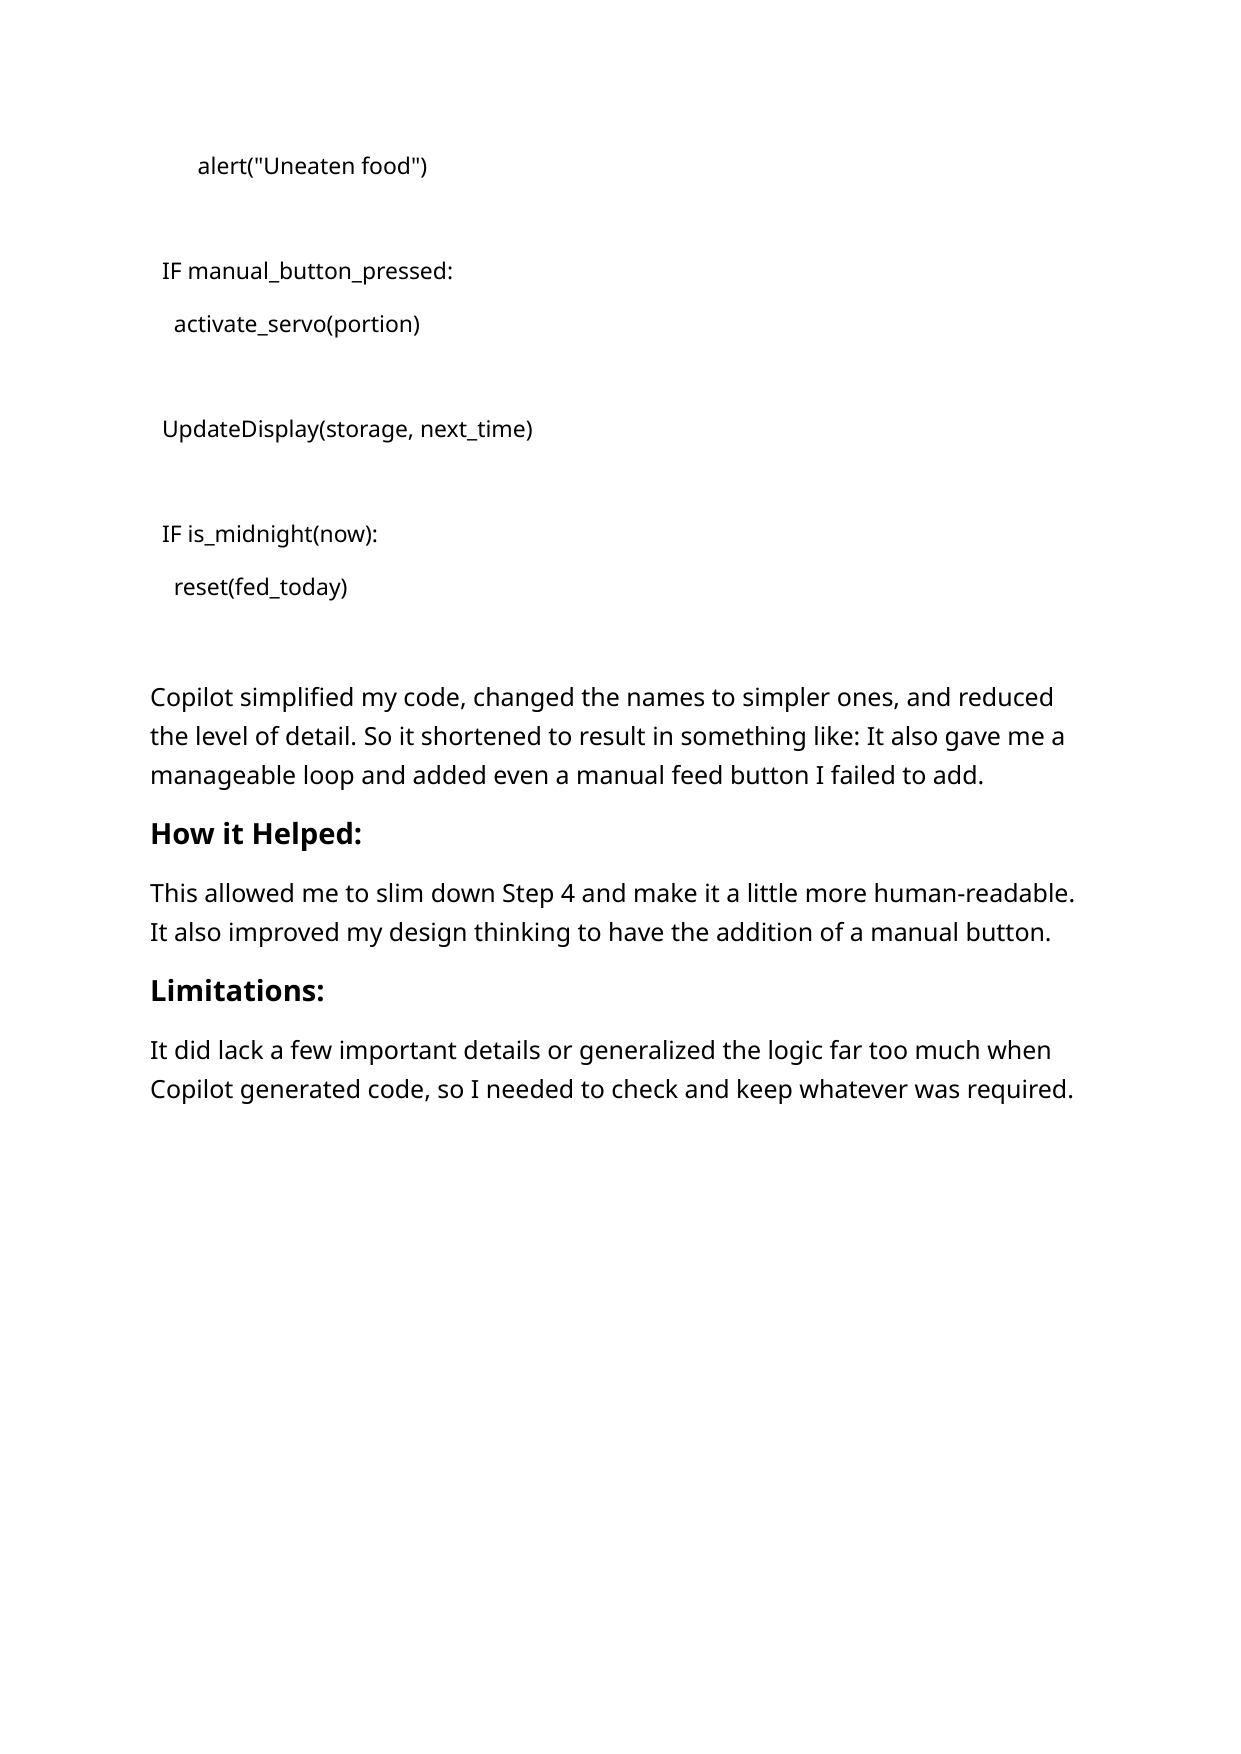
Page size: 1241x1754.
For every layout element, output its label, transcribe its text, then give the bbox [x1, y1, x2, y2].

text IF manual_button_pressed: [150, 255, 1090, 286]
text Limitations: [150, 971, 1090, 1010]
text alert("Uneaten food") [150, 150, 1090, 181]
text It did lack a few important details or generalized the logic far too much when Copilot generated code, so I needed to check and keep whatever was required. [150, 1033, 1090, 1106]
text IF is_midnight(now): [150, 518, 1090, 549]
text How it Helped: [150, 813, 1090, 853]
text This allowed me to slim down Step 4 and make it a little more human-readable. It also improved my design thinking to have the addition of a manual button. [150, 876, 1090, 949]
text Copilot simplified my code, changed the names to simpler ones, and reduced the level of detail. So it shortened to result in something like: It also gave me a manageable loop and added even a manual feed button I failed to add. [150, 679, 1090, 792]
text reset(fed_today) [150, 571, 1090, 602]
text activate_servo(portion) [150, 308, 1090, 339]
text UpdateDisplay(storage, next_time) [150, 413, 1090, 444]
